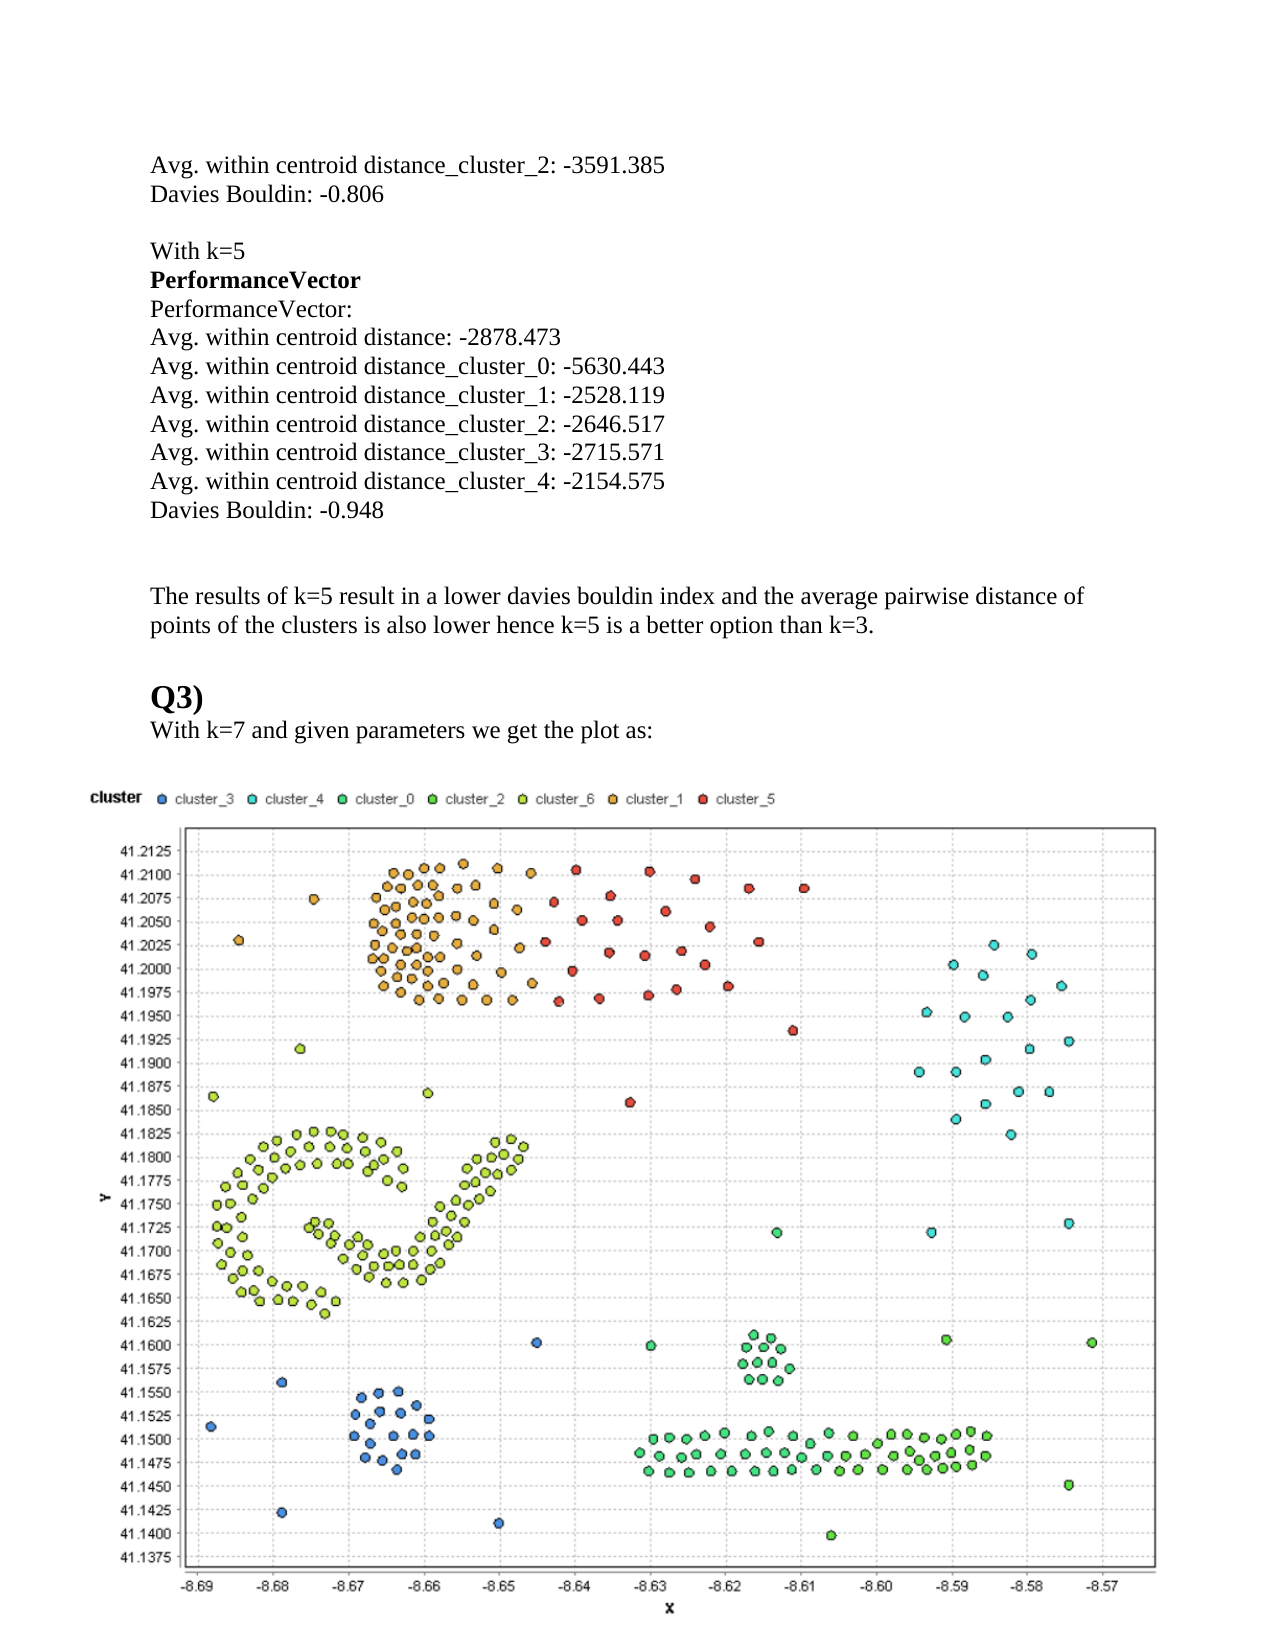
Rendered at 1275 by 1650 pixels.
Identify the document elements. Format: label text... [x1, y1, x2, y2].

text Avg. within centroid distance_cluster_1: -2528.119 [150, 380, 1125, 409]
text Davies Bouldin: -0.948 [150, 495, 1125, 524]
text PerformanceVector [150, 265, 1125, 294]
text Q3) [150, 677, 1125, 715]
text Avg. within centroid distance_cluster_2: -2646.517 [150, 409, 1125, 437]
text The results of k=5 result in a lower davies bouldin index and the average pairwise distance of points of the clusters is also lower hence k=5 is a better option than k=3. [150, 581, 1125, 639]
text Avg. within centroid distance: -2878.473 [150, 322, 1125, 351]
text With k=7 and given parameters we get the plot as: [150, 715, 1125, 744]
text With k=5 [150, 236, 1125, 265]
text PerformanceVector: [150, 294, 1125, 322]
text Avg. within centroid distance_cluster_2: -3591.385 [150, 150, 1125, 179]
text Avg. within centroid distance_cluster_4: -2154.575 [150, 466, 1125, 495]
text Avg. within centroid distance_cluster_0: -5630.443 [150, 351, 1125, 380]
text Davies Bouldin: -0.806 [150, 179, 1125, 207]
text Avg. within centroid distance_cluster_3: -2715.571 [150, 437, 1125, 466]
picture [82, 776, 1166, 1626]
